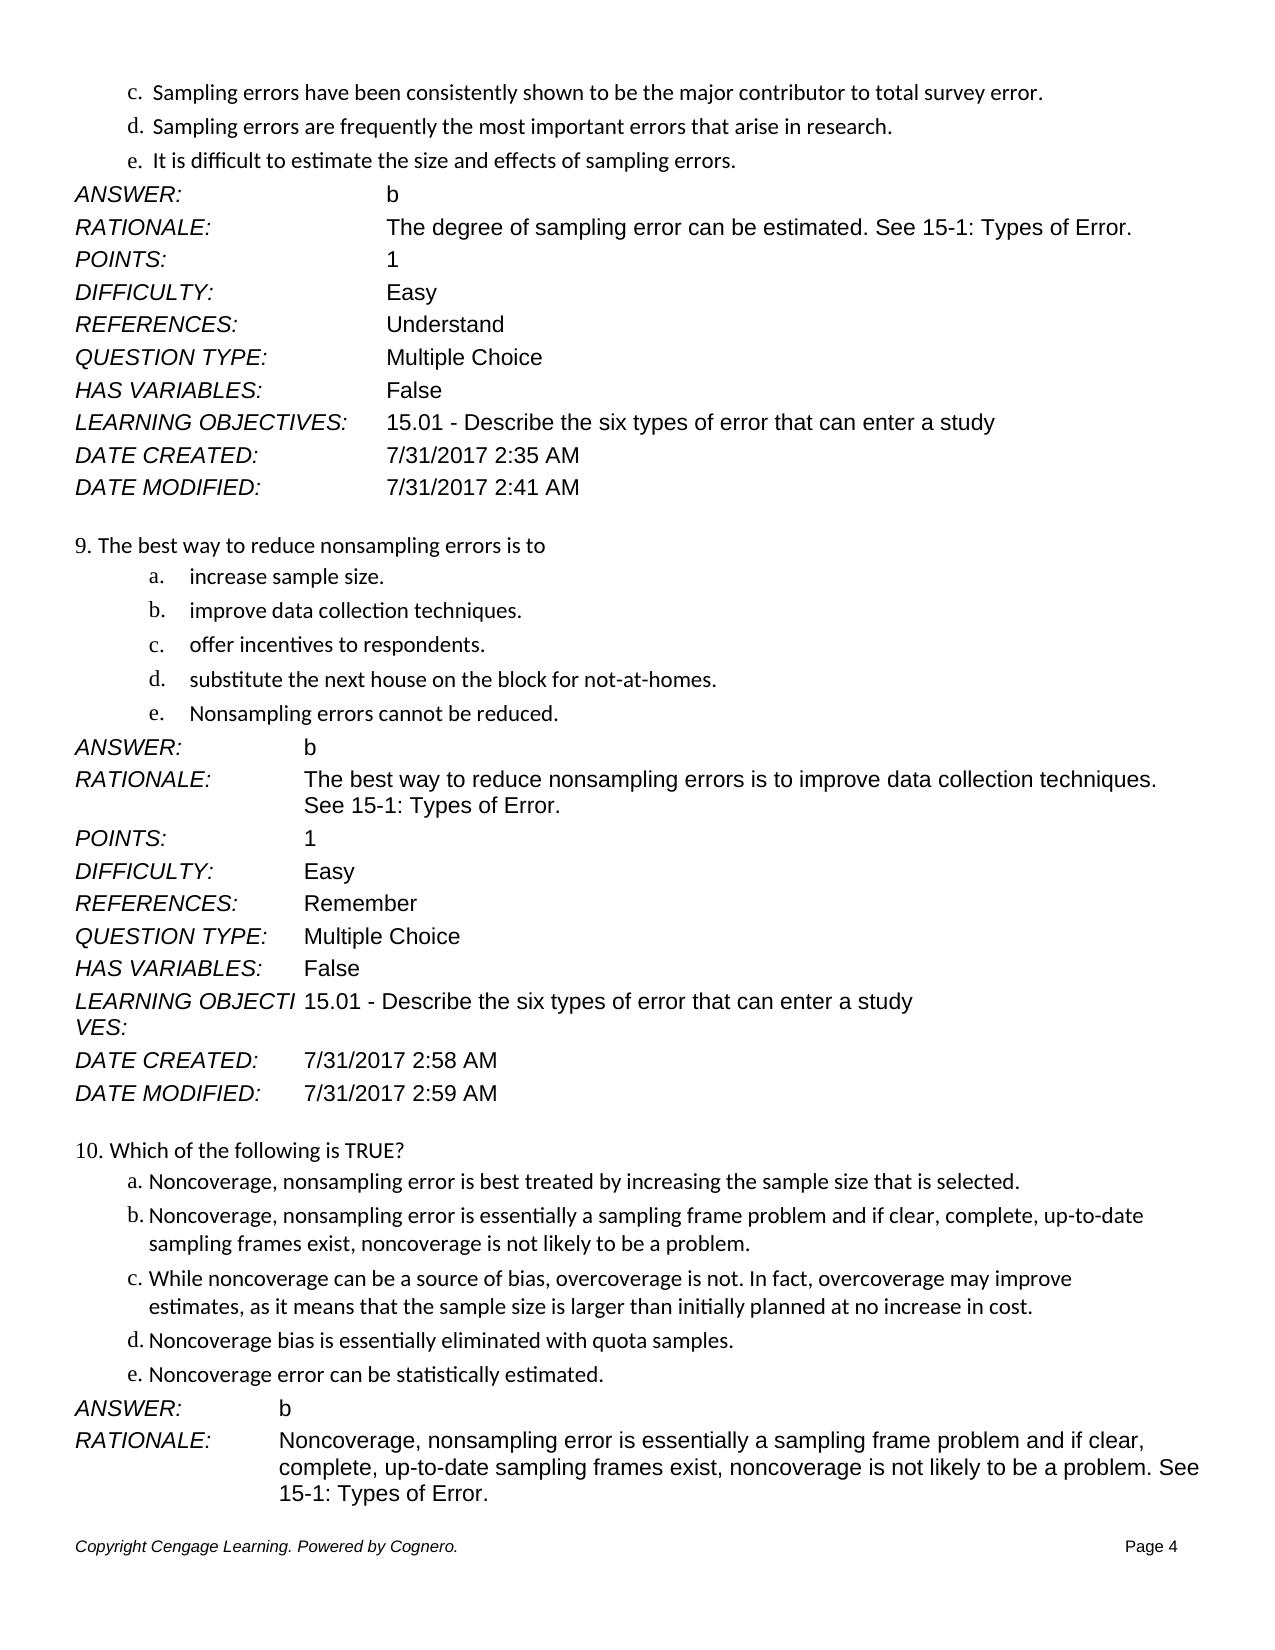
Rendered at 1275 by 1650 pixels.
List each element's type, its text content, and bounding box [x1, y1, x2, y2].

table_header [75, 75, 1200, 504]
table_header 9. The best way to reduce nonsampling errors is to [75, 531, 1200, 1109]
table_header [75, 1136, 1200, 1509]
